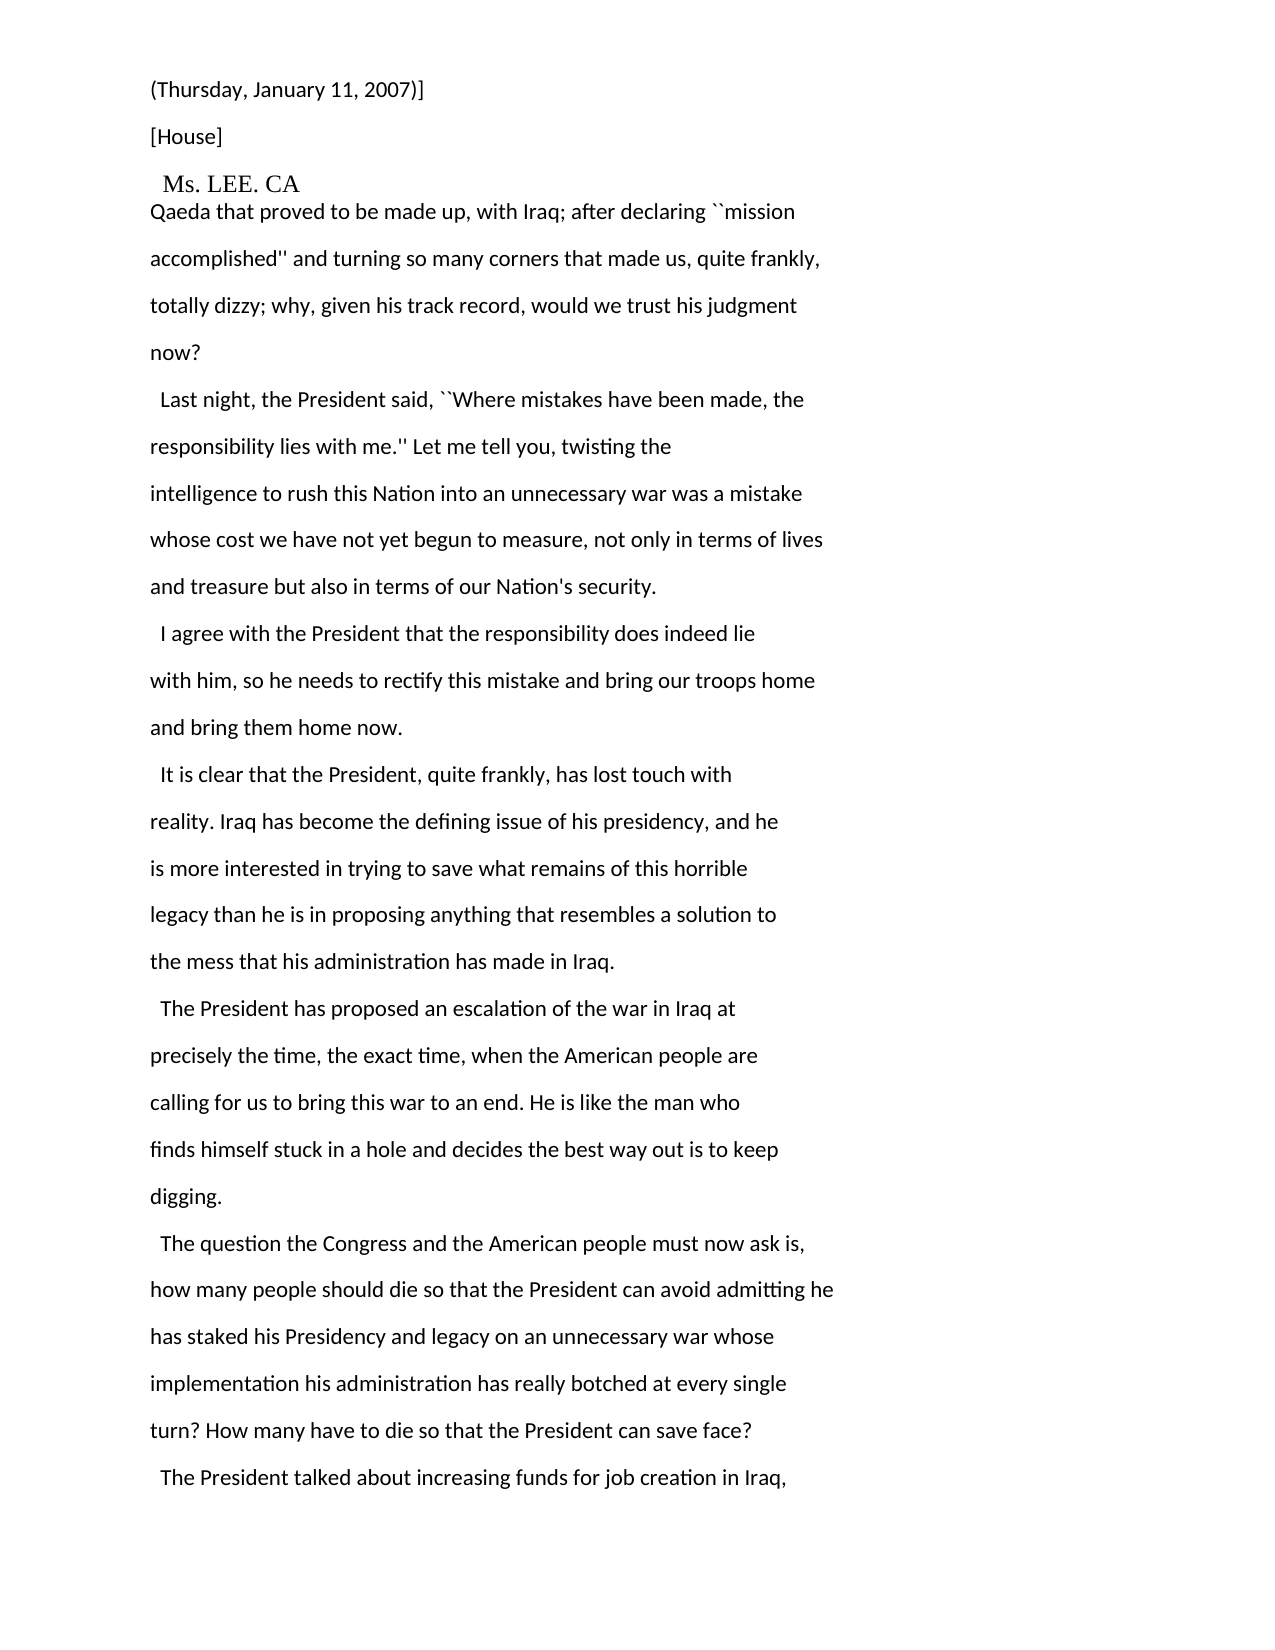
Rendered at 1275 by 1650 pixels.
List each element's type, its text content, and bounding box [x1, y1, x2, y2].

text It is clear that the President, quite frankly, has lost touch with [150, 760, 1125, 788]
text legacy than he is in proposing anything that resembles a solution to [150, 901, 1125, 929]
text digging. [150, 1182, 1125, 1210]
text The President talked about increasing funds for job creation in Iraq, [150, 1463, 1125, 1491]
text and treasure but also in terms of our Nation's security. [150, 572, 1125, 601]
text implementation his administration has really botched at every single [150, 1369, 1125, 1397]
text with him, so he needs to rectify this mistake and bring our troops home [150, 666, 1125, 694]
text is more interested in trying to save what remains of this horrible [150, 854, 1125, 882]
text accomplished'' and turning so many corners that made us, quite frankly, [150, 244, 1125, 272]
text precisely the time, the exact time, when the American people are [150, 1041, 1125, 1069]
text reality. Iraq has become the defining issue of his presidency, and he [150, 807, 1125, 835]
text finds himself stuck in a hole and decides the best way out is to keep [150, 1135, 1125, 1163]
text the mess that his administration has made in Iraq. [150, 947, 1125, 976]
text Last night, the President said, ``Where mistakes have been made, the [150, 385, 1125, 413]
text and bring them home now. [150, 713, 1125, 741]
text has staked his Presidency and legacy on an unnecessary war whose [150, 1322, 1125, 1351]
text turn? How many have to die so that the President can save face? [150, 1416, 1125, 1444]
text intelligence to rush this Nation into an unnecessary war was a mistake [150, 479, 1125, 507]
text totally dizzy; why, given his track record, would we trust his judgment [150, 291, 1125, 319]
text Qaeda that proved to be made up, with Iraq; after declaring ``mission [150, 197, 1125, 226]
text how many people should die so that the President can avoid admitting he [150, 1276, 1125, 1304]
text responsibility lies with me.'' Let me tell you, twisting the [150, 432, 1125, 460]
text The question the Congress and the American people must now ask is, [150, 1229, 1125, 1257]
text whose cost we have not yet begun to measure, not only in terms of lives [150, 526, 1125, 554]
text The President has proposed an escalation of the war in Iraq at [150, 994, 1125, 1022]
text I agree with the President that the responsibility does indeed lie [150, 619, 1125, 647]
text calling for us to bring this war to an end. He is like the man who [150, 1088, 1125, 1116]
text now? [150, 338, 1125, 366]
